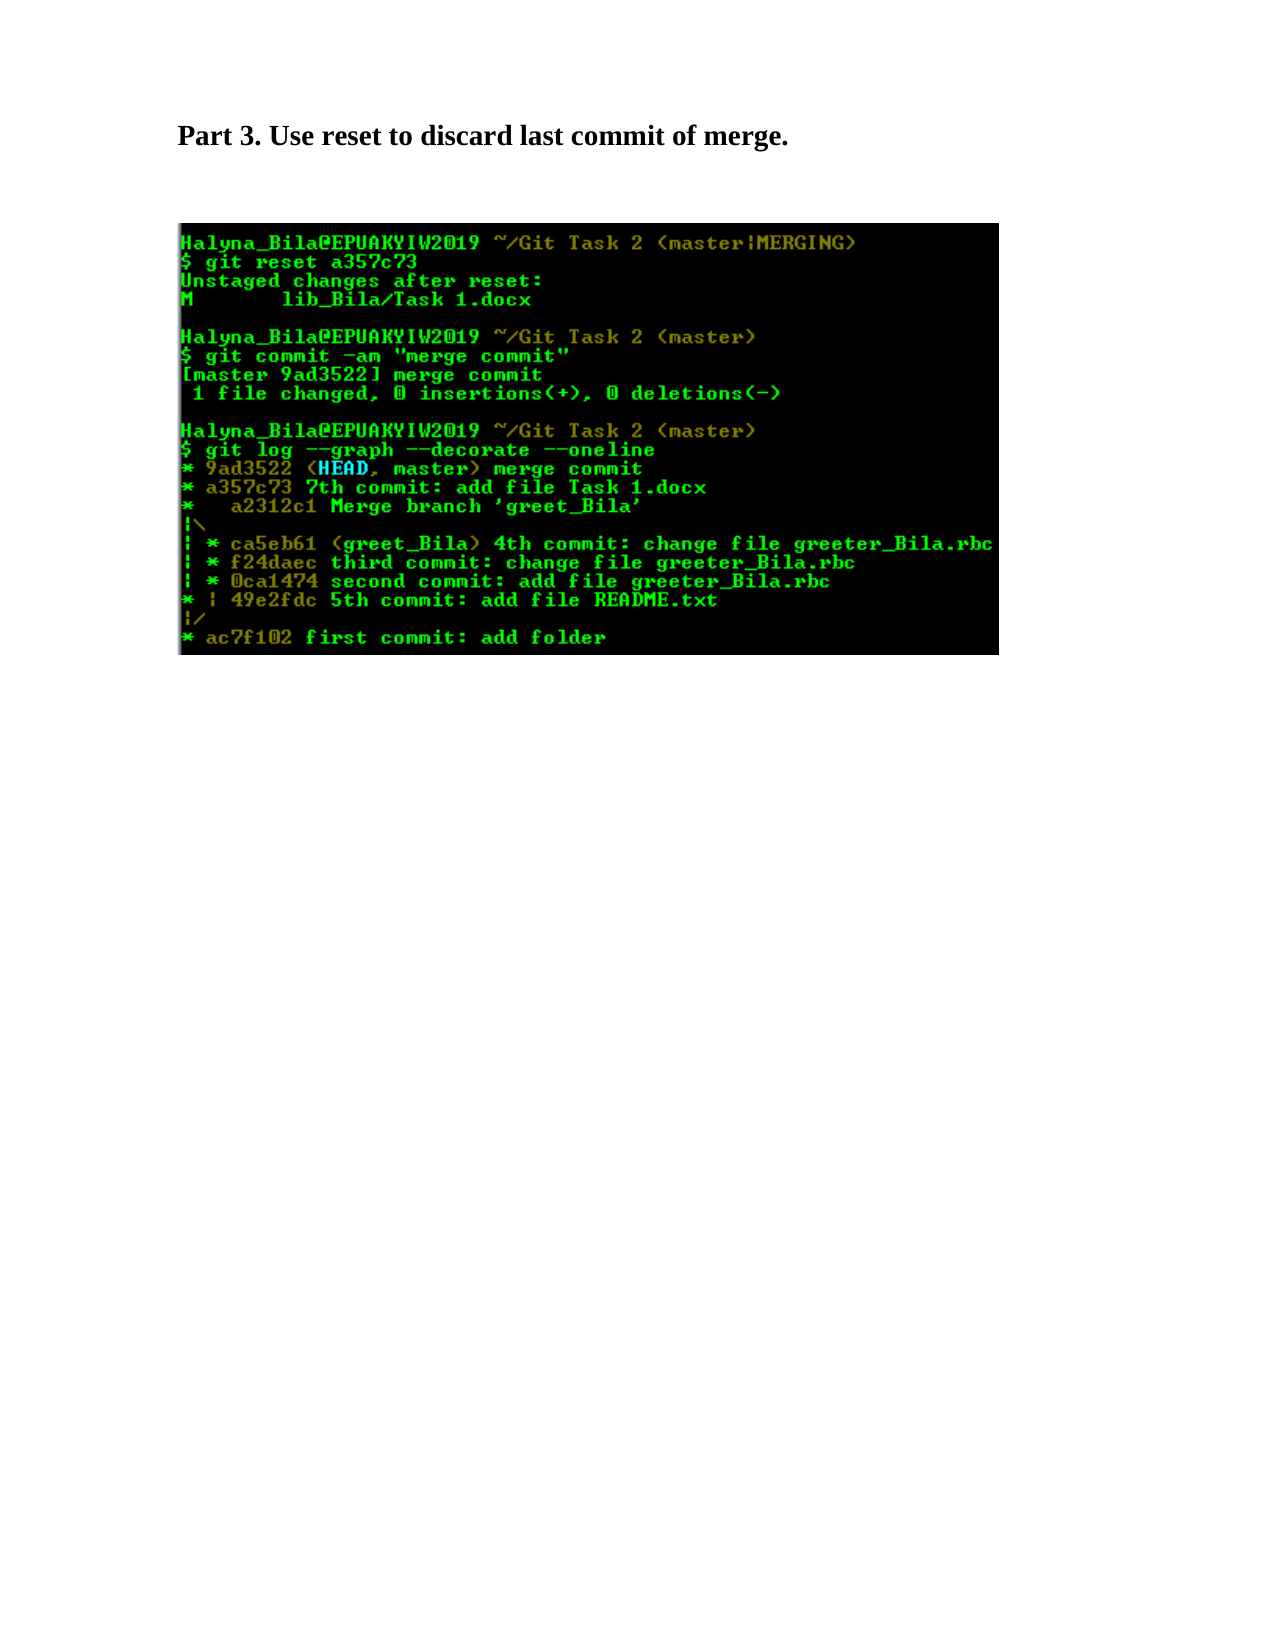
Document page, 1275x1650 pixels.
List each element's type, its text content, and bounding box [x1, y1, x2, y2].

picture [177, 223, 999, 655]
text Part 3. Use reset to discard last commit of merge. [177, 118, 1186, 152]
